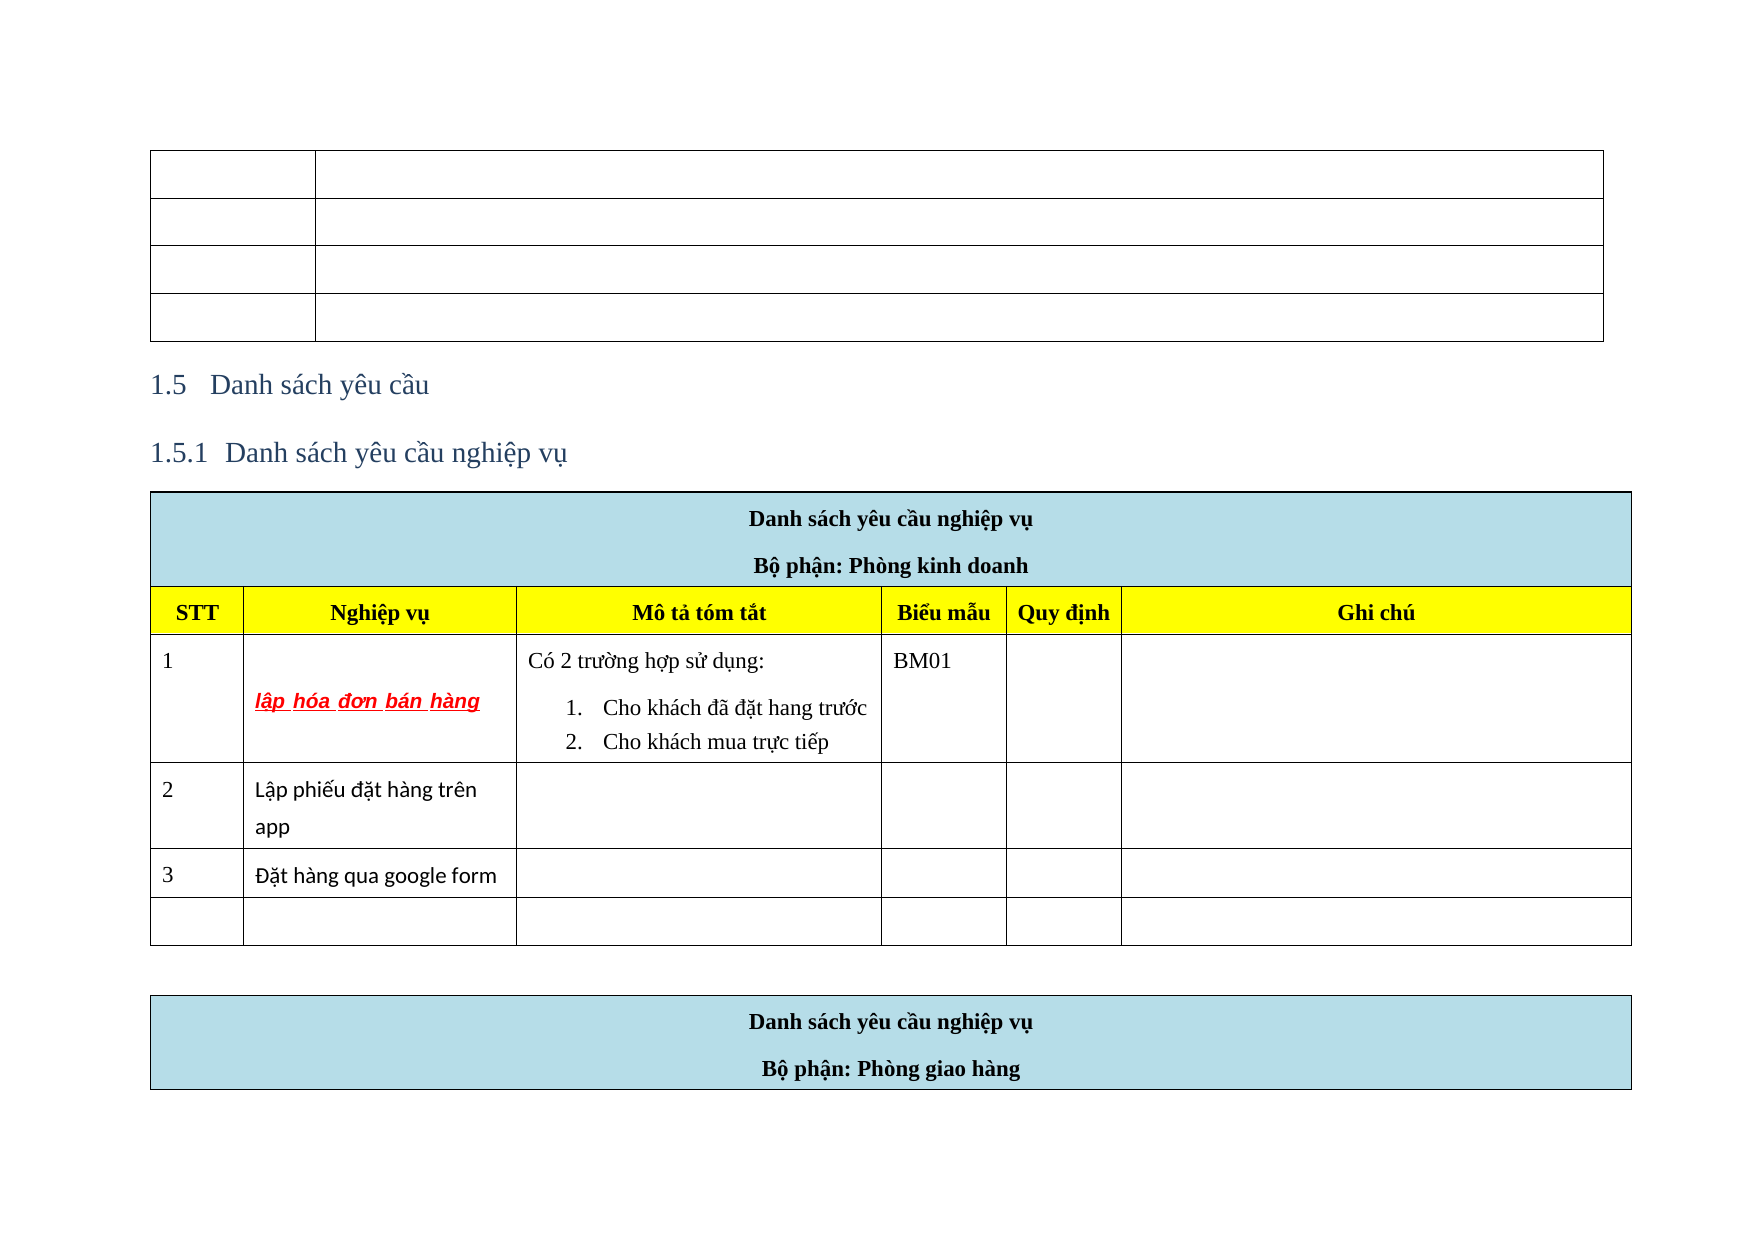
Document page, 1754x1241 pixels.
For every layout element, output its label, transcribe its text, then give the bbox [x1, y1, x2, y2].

table_cell [151, 294, 315, 341]
table_cell 2 [151, 763, 243, 848]
table_cell [316, 294, 1603, 341]
table_cell [316, 199, 1603, 245]
table_cell [882, 763, 1006, 848]
table_cell [1122, 849, 1631, 897]
table_cell Quy định [1007, 587, 1121, 633]
table_cell lập hóa đơn bán hàng [244, 635, 516, 762]
table_cell [244, 898, 516, 945]
table_cell Nghiệp vụ [244, 587, 516, 633]
table_cell [1007, 849, 1121, 897]
table_cell Đặt hàng qua google form [244, 849, 516, 897]
table_cell [151, 898, 243, 945]
table_cell Mô tả tóm tắt [517, 587, 881, 633]
table_cell 3 [151, 849, 243, 897]
table_cell Biểu mẫu [882, 587, 1006, 633]
table_cell [151, 199, 315, 245]
table_cell [316, 246, 1603, 293]
table_cell Lập phiếu đặt hàng trên app [244, 763, 516, 848]
table_cell BM01 [882, 635, 1006, 762]
subtitle Danh sách yêu cầu [150, 367, 1604, 400]
table_cell [882, 898, 1006, 945]
table_cell [1122, 635, 1631, 762]
table_cell Có 2 trường hợp sử dụng: Cho khách đã đặt hang trước Cho khách mua trực tiếp [517, 635, 881, 762]
table_cell [1122, 898, 1631, 945]
table_header Danh sách yêu cầu nghiệp vụ Bộ phận: Phòng kinh doanh [151, 493, 1631, 586]
table_cell [151, 151, 315, 198]
subtitle Danh sách yêu cầu nghiệp vụ [150, 435, 1604, 469]
table_cell [316, 151, 1603, 198]
table_cell [517, 849, 881, 897]
table_cell [1007, 635, 1121, 762]
table_cell [1122, 763, 1631, 848]
table_cell [1007, 763, 1121, 848]
table_cell [517, 898, 881, 945]
table_cell Ghi chú [1122, 587, 1631, 633]
table_cell [882, 849, 1006, 897]
table_cell [151, 246, 315, 293]
table_cell STT [151, 587, 243, 633]
table_cell 1 [151, 635, 243, 762]
table_cell [517, 763, 881, 848]
table_header Danh sách yêu cầu nghiệp vụ Bộ phận: Phòng giao hàng [151, 996, 1631, 1089]
table_cell [1007, 898, 1121, 945]
